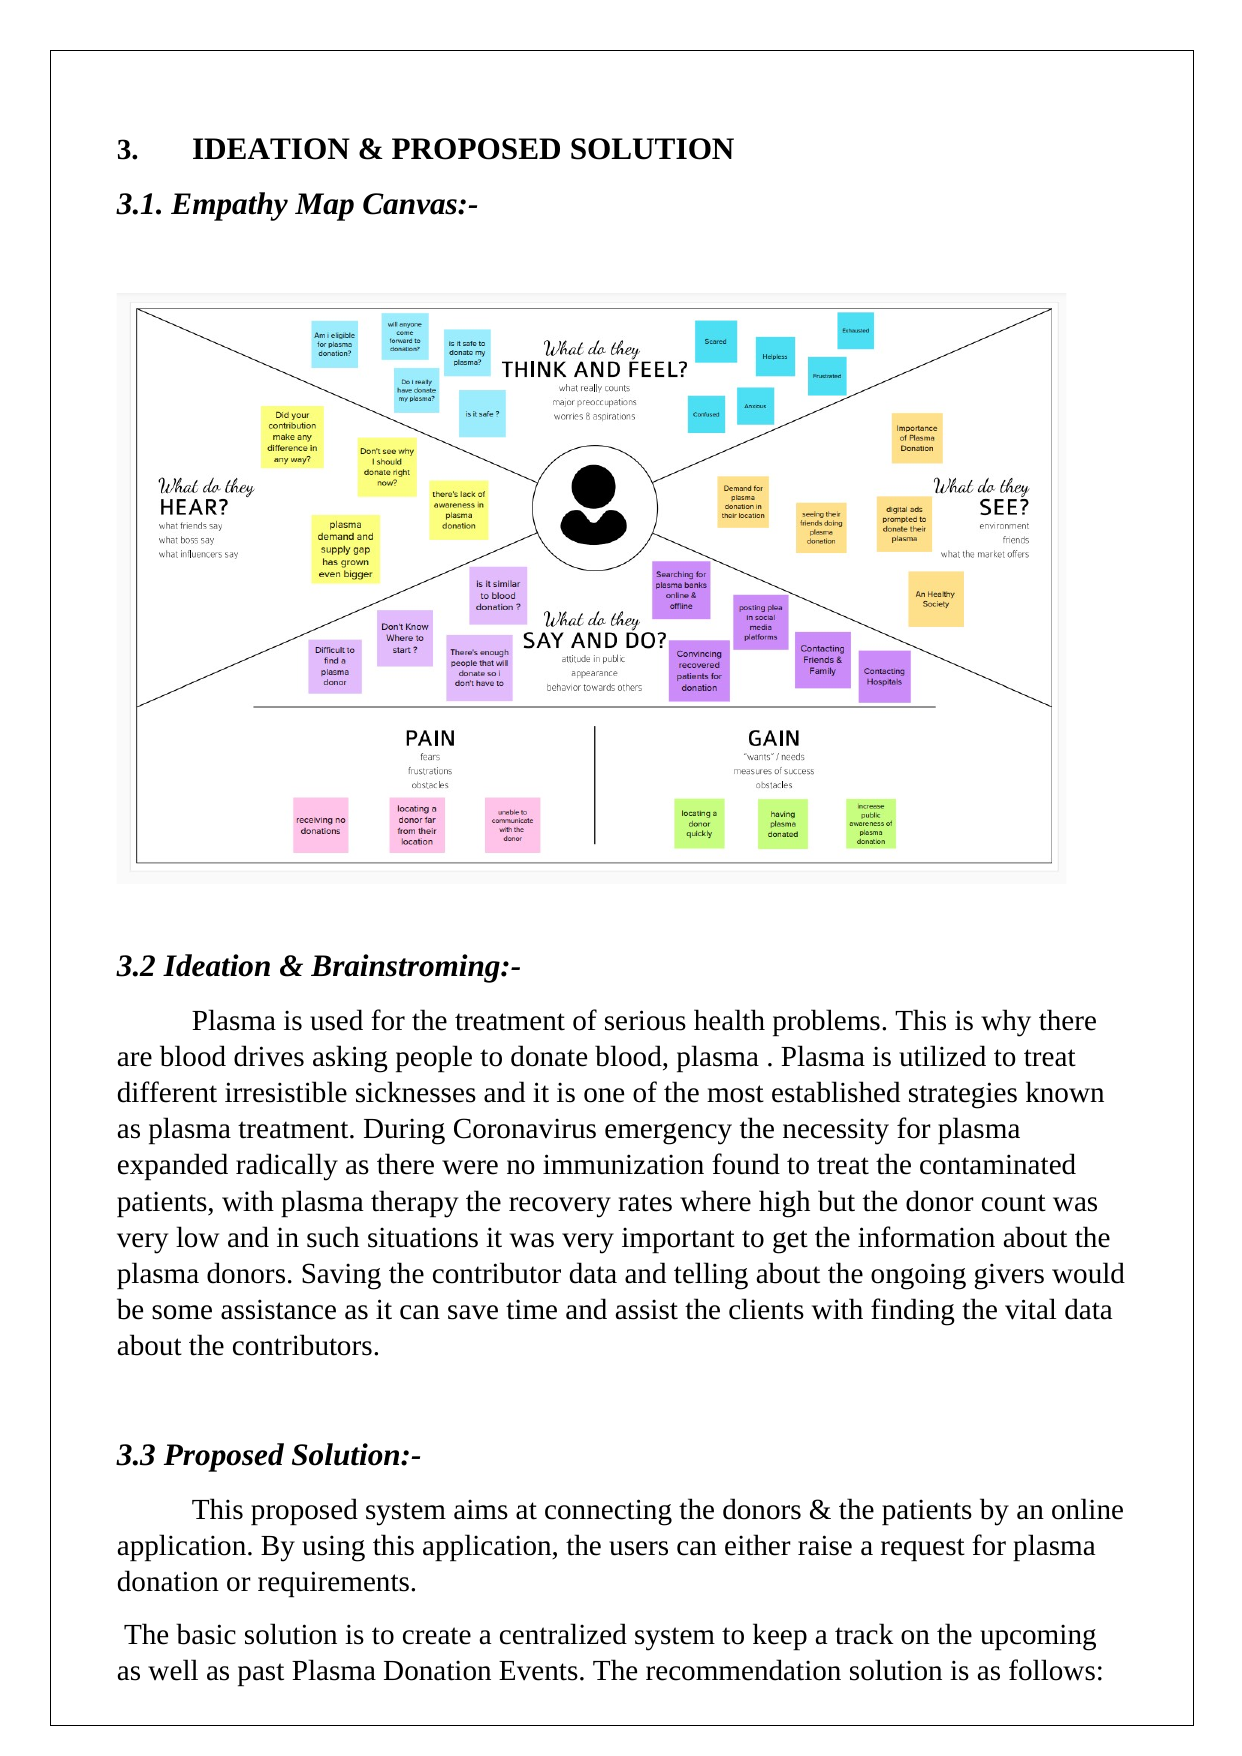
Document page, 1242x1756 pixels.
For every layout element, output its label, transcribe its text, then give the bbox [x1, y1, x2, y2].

text Plasma is used for the treatment of serious health problems. This is why there are blood drives asking people to donate blood, plasma . Plasma is utilized to treat different irresistible sicknesses and it is one of the most established strategies known as plasma treatment. During Coronavirus emergency the necessity for plasma expanded radically as there were no immunization found to treat the contaminated patients, with plasma therapy the recovery rates where high but the donor count was very low and in such situations it was very important to get the information about the plasma donors. Saving the contributor data and telling about the ongoing givers would be some assistance as it can save time and assist the clients with finding the vital data about the contributors. [117, 1003, 1127, 1362]
subtitle Proposed Solution:- [117, 1436, 1193, 1472]
subtitle IDEATION & PROPOSED SOLUTION [117, 130, 1193, 166]
subtitle 3.1. Empathy Map Canvas:- [117, 185, 1193, 221]
list Ideation & Brainstroming:- [117, 947, 1193, 983]
picture [116, 293, 1067, 884]
text The basic solution is to create a centralized system to keep a track on the upcoming as well as past Plasma Donation Events. The recommendation solution is as follows: [117, 1617, 1106, 1686]
text This proposed system aims at connecting the donors & the patients by an online application. By using this application, the users can either raise a request for plasma donation or requirements. [117, 1492, 1126, 1598]
